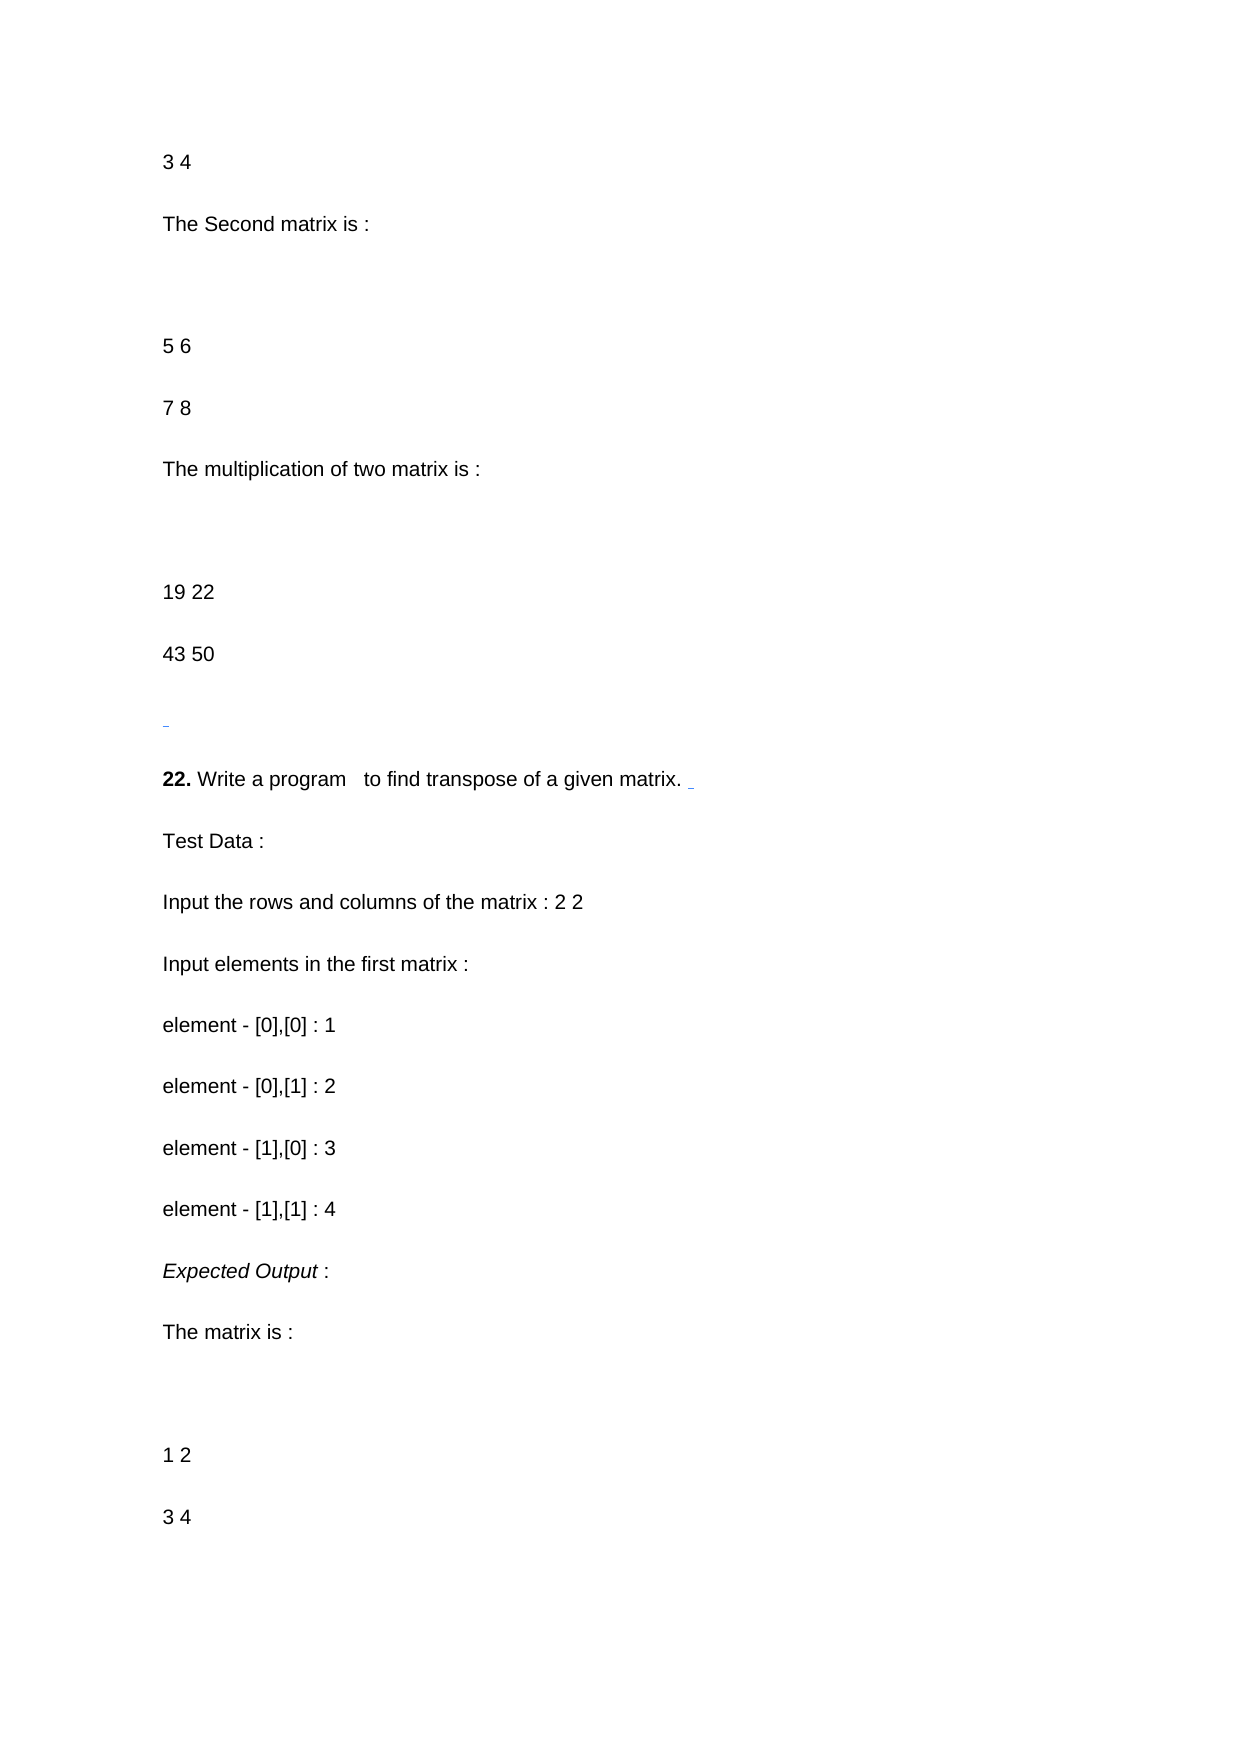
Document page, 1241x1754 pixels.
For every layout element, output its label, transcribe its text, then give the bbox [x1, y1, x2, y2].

text 1 2 [162, 1443, 1078, 1467]
text 43 50 [162, 642, 1078, 666]
text Input the rows and columns of the matrix : 2 2 [162, 890, 1078, 914]
text element - [1],[0] : 3 [162, 1136, 1078, 1160]
text 5 6 [162, 334, 1078, 358]
text Test Data : [162, 828, 1078, 852]
text element - [1],[1] : 4 [162, 1197, 1078, 1221]
text Input elements in the first matrix : [162, 951, 1078, 975]
text 3 4 [162, 150, 1078, 174]
text The Second matrix is : [162, 211, 1078, 235]
text The matrix is : [162, 1320, 1078, 1344]
text element - [0],[1] : 2 [162, 1074, 1078, 1098]
text 22. Write a program to find transpose of a given matrix. [162, 767, 1078, 791]
text The multiplication of two matrix is : [162, 457, 1078, 481]
text 7 8 [162, 396, 1078, 420]
text 19 22 [162, 580, 1078, 604]
text element - [0],[0] : 1 [162, 1013, 1078, 1037]
text Expected Output : [162, 1259, 1078, 1283]
text 3 4 [162, 1504, 1078, 1528]
